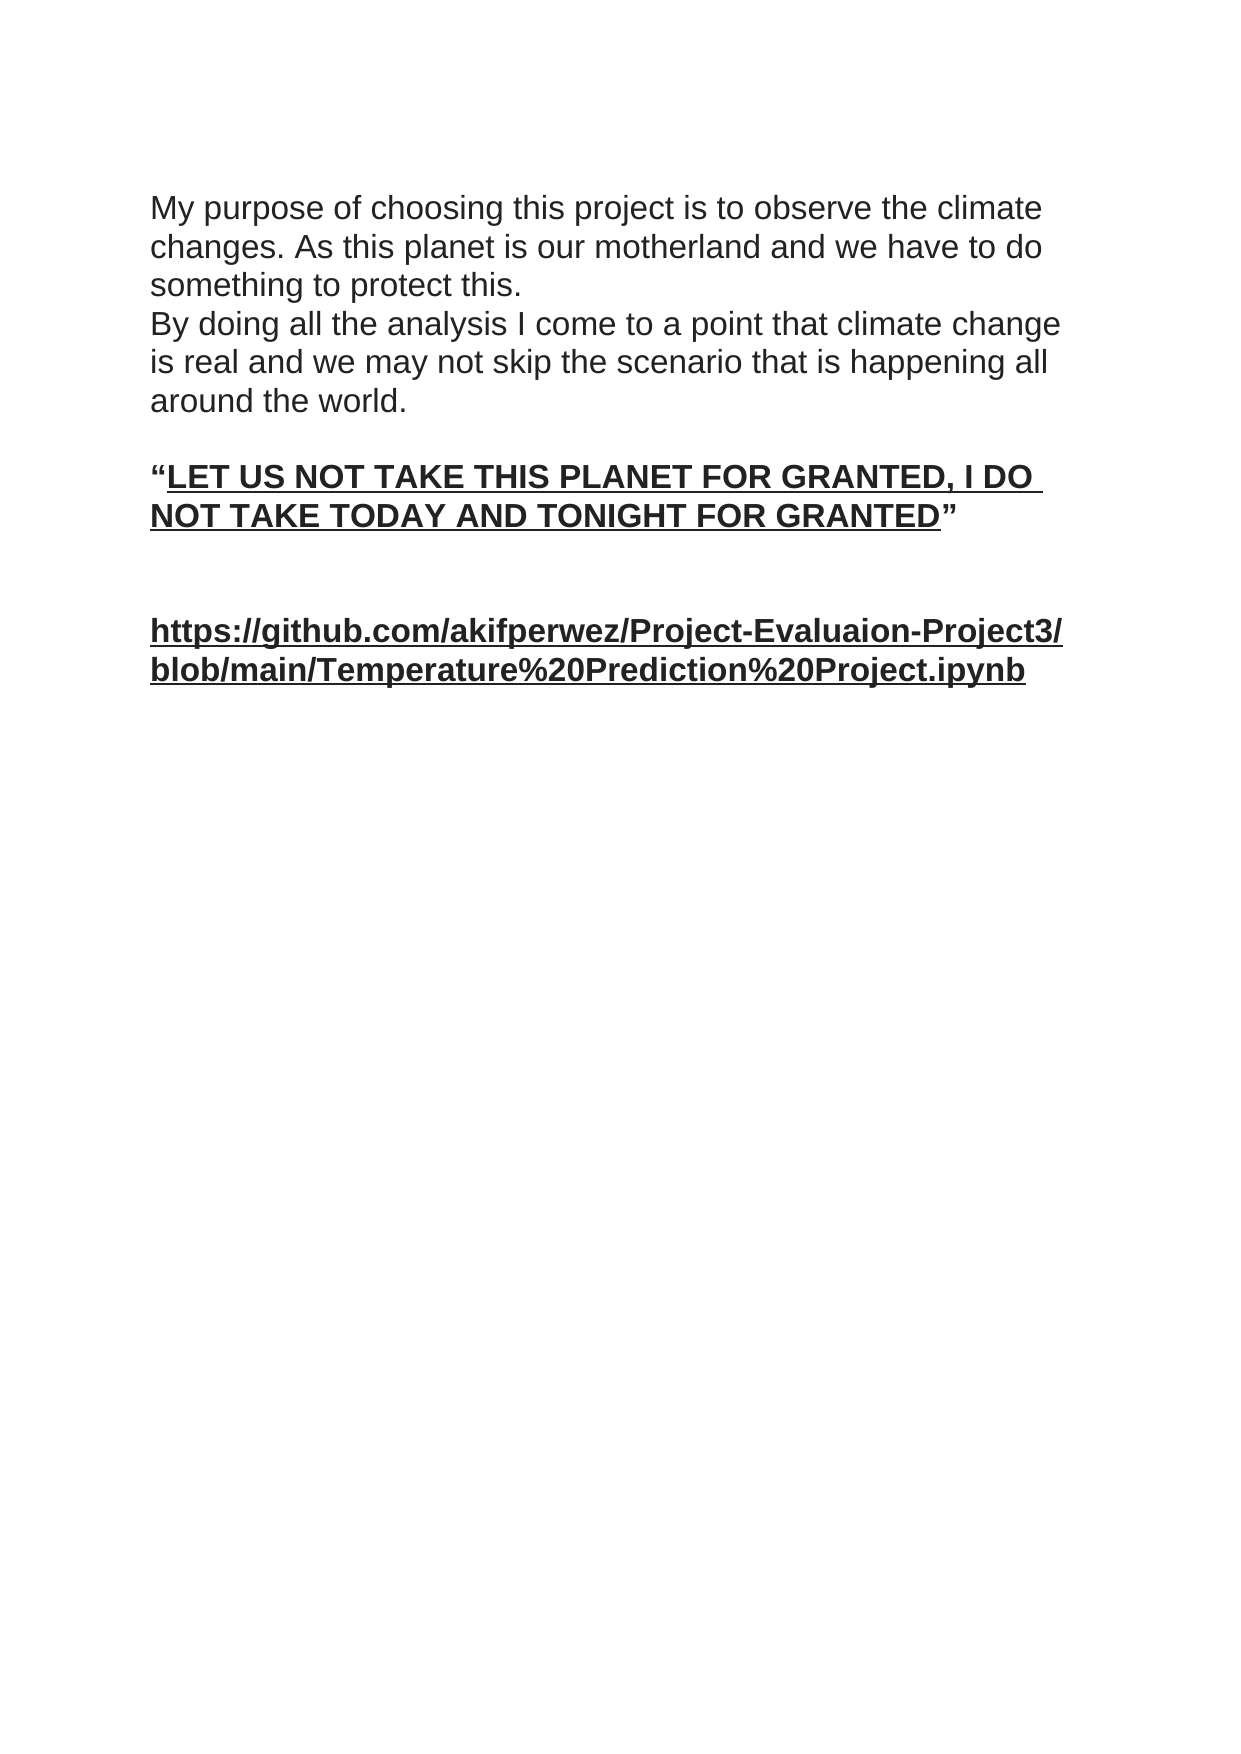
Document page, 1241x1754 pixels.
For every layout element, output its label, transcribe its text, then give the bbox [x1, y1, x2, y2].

text By doing all the analysis I come to a point that climate change is real and we may not skip the scenario that is happening all around the world. [408, 304, 1090, 419]
text My purpose of choosing this project is to observe the climate changes. As this planet is our motherland and we have to do something to protect this. [150, 188, 1090, 304]
text “LET US NOT TAKE THIS PLANET FOR GRANTED, I DO NOT TAKE TODAY AND TONIGHT FOR GRANTED” [150, 457, 1090, 534]
